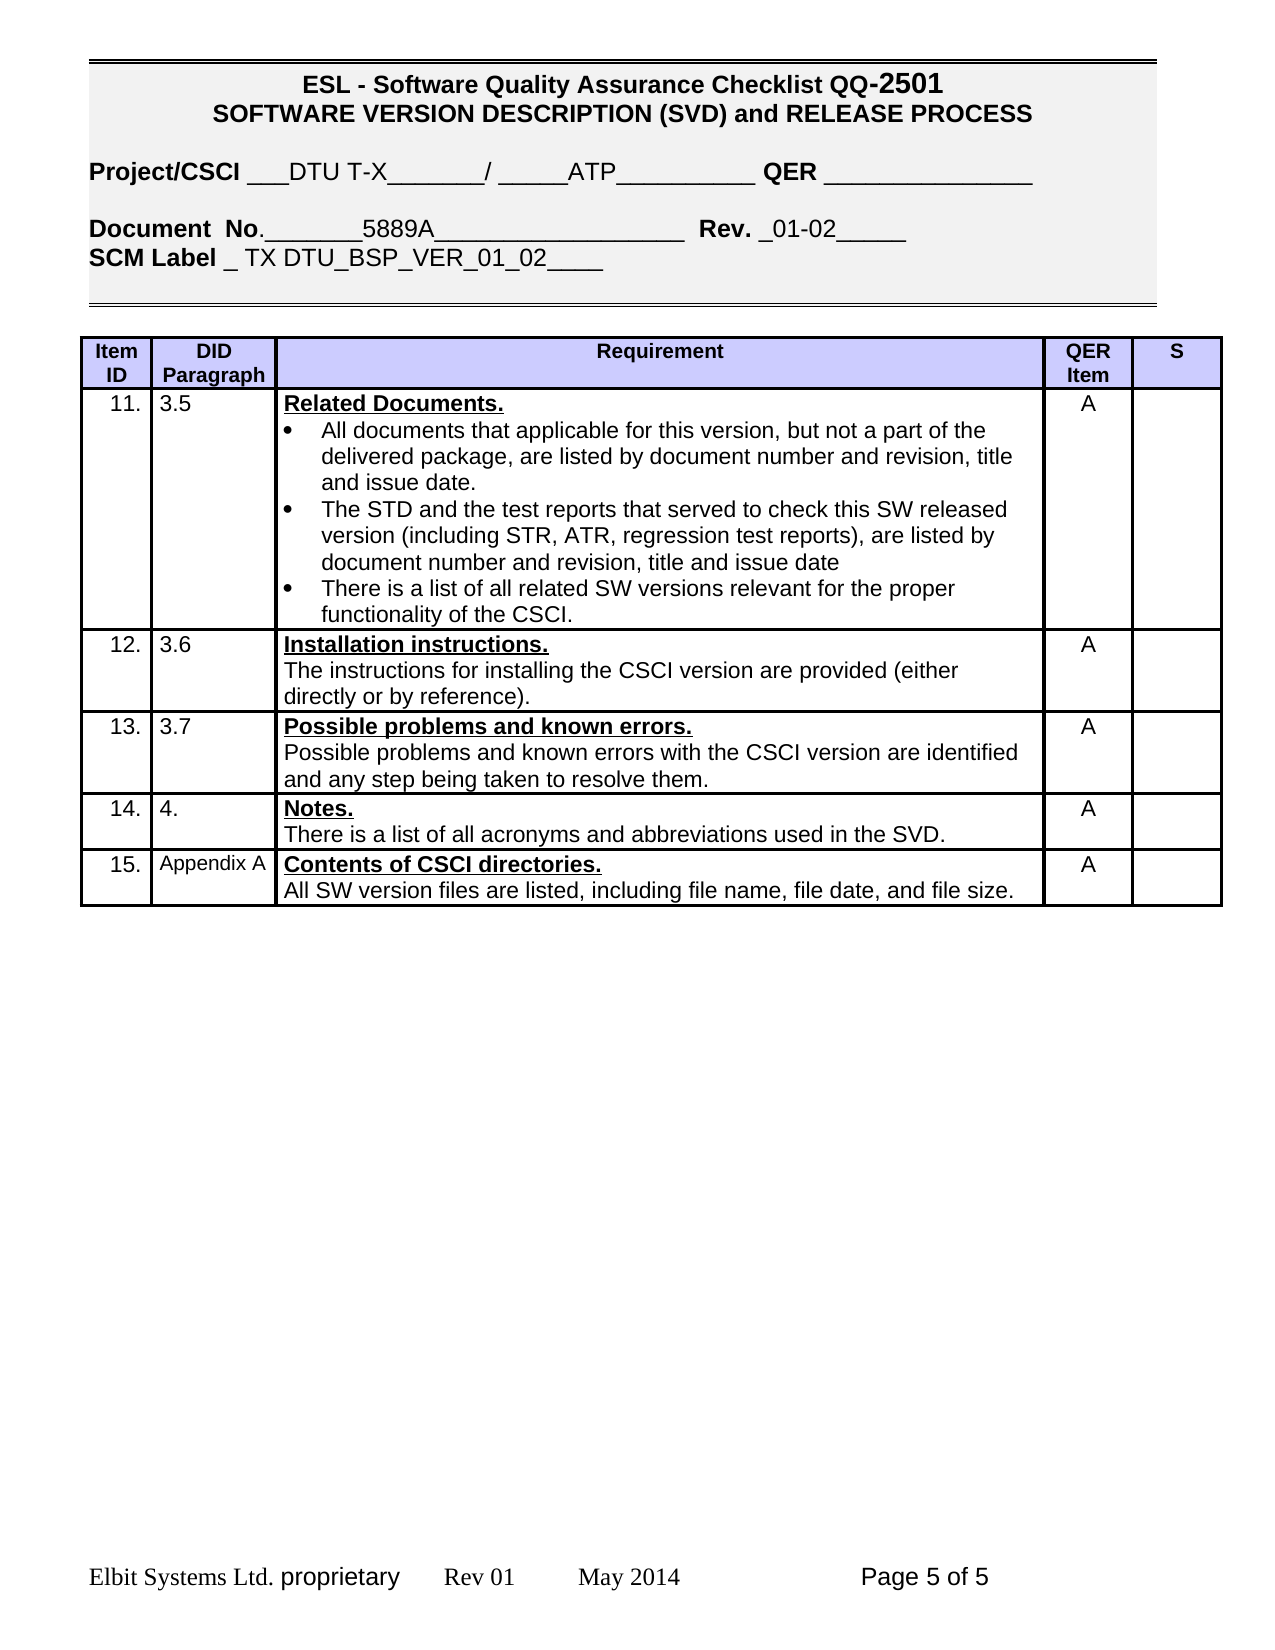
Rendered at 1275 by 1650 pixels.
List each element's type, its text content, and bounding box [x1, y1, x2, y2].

table_cell Notes. There is a list of all acronyms and abbreviations used in the SVD. [278, 795, 1042, 848]
table_cell Installation instructions. The instructions for installing the CSCI version are provided (either directly or by reference). [278, 631, 1042, 710]
table_header DID Paragraph [153, 339, 274, 387]
table_cell A [1046, 631, 1131, 710]
table_cell 3.5 [153, 390, 274, 627]
table_cell [1134, 795, 1220, 848]
table_cell A [1046, 795, 1131, 848]
table_cell Possible problems and known errors. Possible problems and known errors with the CSCI version are identified and any step being taken to resolve them. [278, 713, 1042, 792]
table_cell [1134, 390, 1220, 627]
table_header S [1134, 339, 1220, 387]
table_cell Appendix A [153, 851, 274, 903]
table_cell [83, 631, 150, 710]
table_cell 3.7 [153, 713, 274, 792]
table_cell [83, 795, 150, 848]
table_cell [1134, 851, 1220, 903]
table_header Requirement [278, 339, 1042, 387]
table_cell [1134, 631, 1220, 710]
table_header QER Item [1046, 339, 1131, 387]
table_cell 4. [153, 795, 274, 848]
table_cell A [1046, 851, 1131, 903]
table_cell A [1046, 390, 1131, 627]
table_cell [1134, 713, 1220, 792]
table_cell [83, 390, 150, 627]
table_header Item ID [83, 339, 150, 387]
table_cell [83, 713, 150, 792]
table_cell 3.6 [153, 631, 274, 710]
table_cell A [1046, 713, 1131, 792]
table_cell [83, 851, 150, 903]
table_cell Contents of CSCI directories. All SW version files are listed, including file name, file date, and file size. [278, 851, 1042, 903]
table_cell Related Documents. All documents that applicable for this version, but not a part of the delivered package, are listed by document number and revision, title and issue date. The STD and the test reports that served to check this SW released version (including STR, ATR, regression test reports), are listed by document number and revision, title and issue date There is a list of all related SW versions relevant for the proper functionality of the CSCI. [278, 390, 1042, 627]
